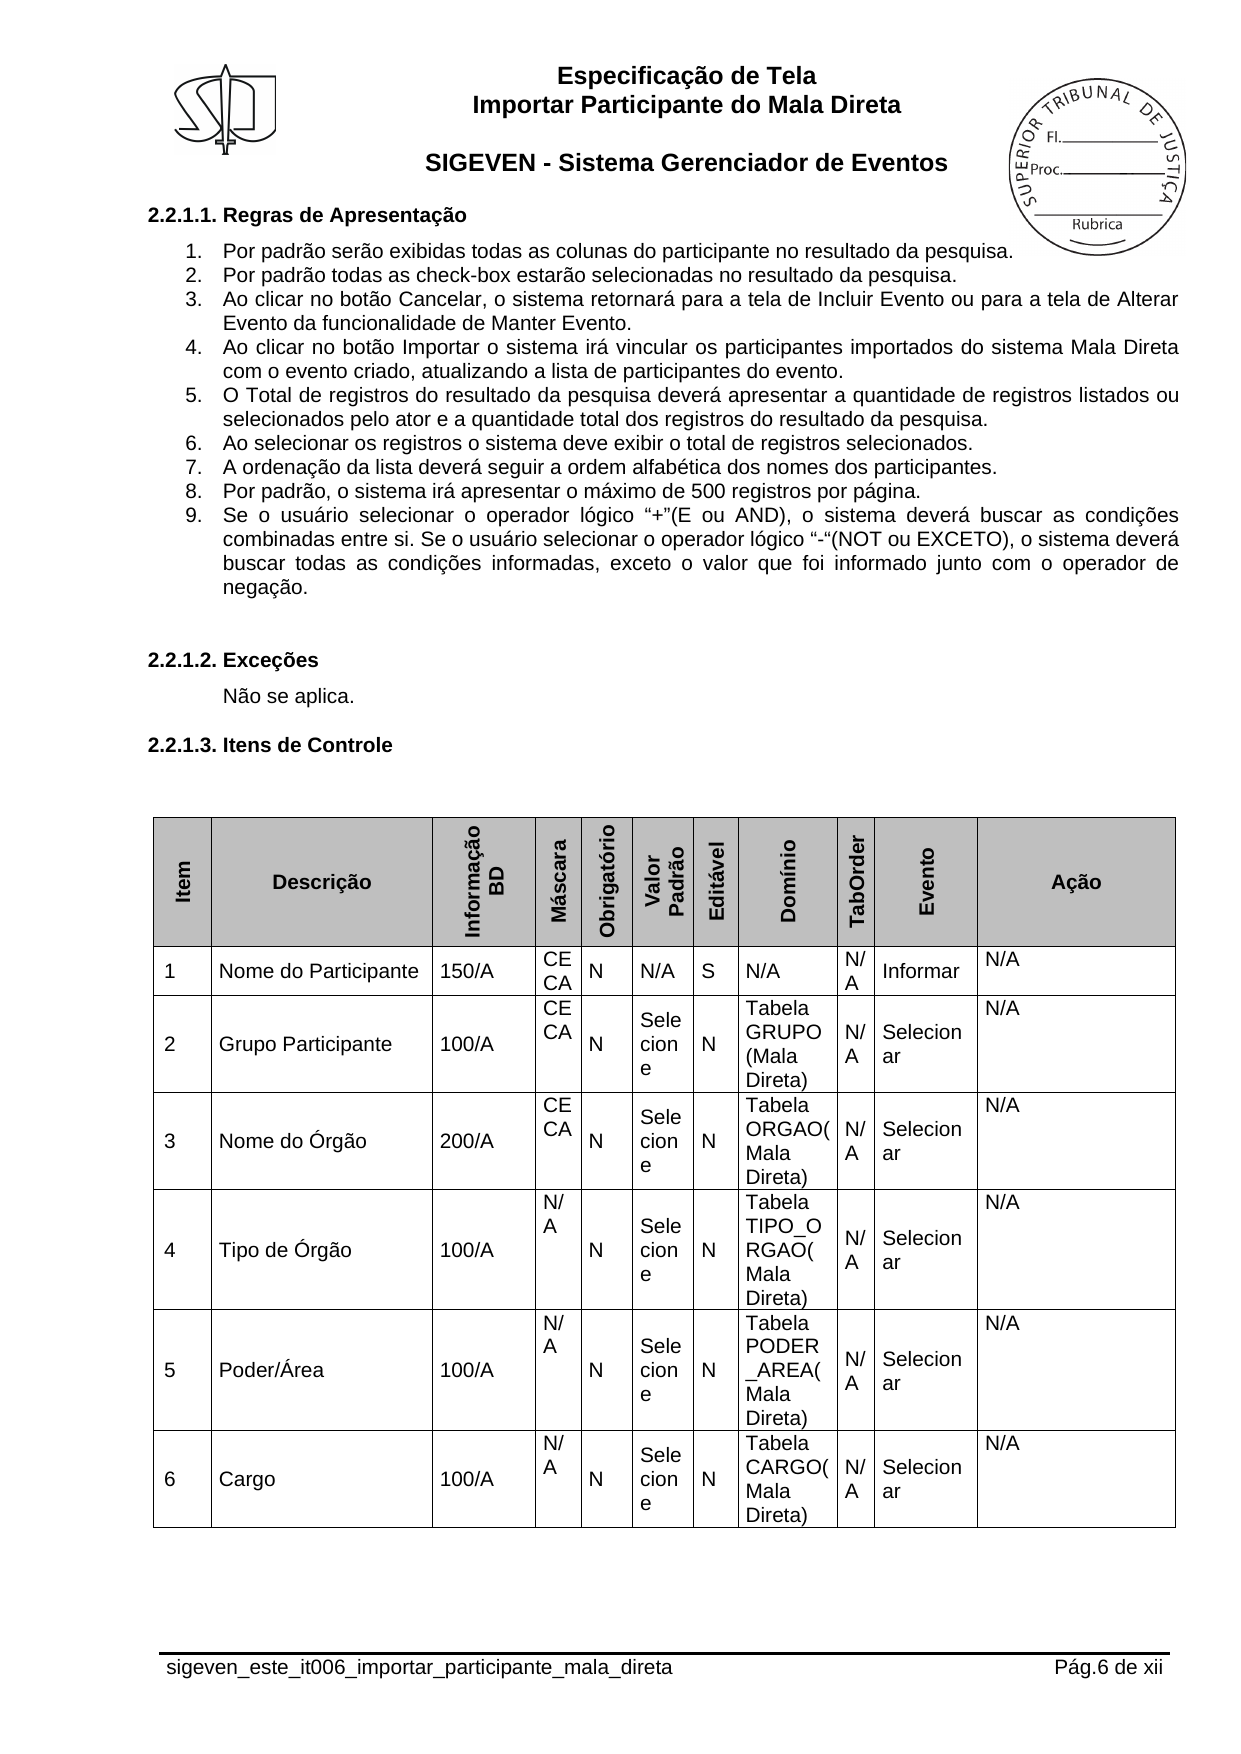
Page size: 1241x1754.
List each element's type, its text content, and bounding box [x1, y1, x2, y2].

table_cell N/A [838, 1093, 874, 1188]
table_cell 100/A [433, 1431, 535, 1527]
table_cell S [694, 947, 738, 995]
table_cell N/A [633, 947, 693, 995]
list A ordenação da lista deverá seguir a ordem alfabética dos nomes dos participantes. [185, 455, 1181, 479]
table_cell [154, 1190, 211, 1309]
table_cell N/A [978, 1190, 1175, 1309]
table_cell N/A [978, 1093, 1175, 1188]
table_cell Selecionar [875, 1431, 977, 1527]
table_cell CE CA [536, 996, 581, 1092]
table_cell N/A [536, 1190, 581, 1309]
subtitle 2.2.1.2. Exceções [148, 647, 1181, 671]
table_cell N/A [838, 1190, 874, 1309]
table_cell N/A [978, 1431, 1175, 1527]
table_cell N/A [739, 947, 837, 995]
table_cell Selecionar [875, 1310, 977, 1430]
table_cell Selecione [633, 1093, 693, 1188]
table_cell N [694, 1310, 738, 1430]
table_cell N [694, 996, 738, 1092]
table_cell [154, 1431, 211, 1527]
table_cell Grupo Participante [212, 996, 432, 1092]
table_cell Nome do Órgão [212, 1093, 432, 1188]
table_cell Selecione [633, 1431, 693, 1527]
table_cell Informar [875, 947, 977, 995]
table_cell Tabela GRUPO (Mala Direta) [739, 996, 837, 1092]
table_cell 200/A [433, 1093, 535, 1188]
list Se o usuário selecionar o operador lógico “+”(E ou AND), o sistema deverá buscar as condições combinadas entre si. Se o usuário selecionar o operador lógico “-“(NOT ou EXCETO), o sistema deverá buscar todas as condições informadas, exceto o valor que foi informado junto com o operador de negação. [185, 503, 1181, 598]
table_cell N [582, 1190, 632, 1309]
table_cell N [582, 1093, 632, 1188]
list Por padrão, o sistema irá apresentar o máximo de 500 registros por página. [185, 479, 1181, 503]
table_cell N [582, 996, 632, 1092]
list O Total de registros do resultado da pesquisa deverá apresentar a quantidade de registros listados ou selecionados pelo ator e a quantidade total dos registros do resultado da pesquisa. [185, 383, 1181, 431]
table_cell N/A [838, 1310, 874, 1430]
table_cell Selecionar [875, 1190, 977, 1309]
table_cell N [582, 1431, 632, 1527]
table_cell N/A [978, 947, 1175, 995]
table_cell N/A [838, 1431, 874, 1527]
text Não se aplica. [223, 684, 1181, 708]
table_header TabOrder [838, 818, 874, 946]
table_cell N/A [536, 1310, 581, 1430]
table_cell Selecionar [875, 1093, 977, 1188]
table_header Máscara [536, 818, 581, 946]
table_cell N [694, 1431, 738, 1527]
table_cell N [694, 1190, 738, 1309]
list Ao clicar no botão Cancelar, o sistema retornará para a tela de Incluir Evento ou para a tela de Alterar Evento da funcionalidade de Manter Evento. [185, 287, 1181, 335]
table_header Valor Padrão [633, 818, 693, 946]
table_cell N/A [838, 996, 874, 1092]
subtitle 2.2.1.3. Itens de Controle [148, 733, 1181, 757]
table_cell 100/A [433, 996, 535, 1092]
table_cell N/A [838, 947, 874, 995]
table_cell N/A [536, 1431, 581, 1527]
table_cell Tabela ORGAO(Mala Direta) [739, 1093, 837, 1188]
table_cell [154, 1093, 211, 1188]
list Ao selecionar os registros o sistema deve exibir o total de registros selecionados. [185, 431, 1181, 455]
table_cell 100/A [433, 1310, 535, 1430]
table_cell Tabela TIPO_ORGAO(Mala Direta) [739, 1190, 837, 1309]
table_header Evento [875, 818, 977, 946]
table_cell Selecione [633, 1190, 693, 1309]
subtitle 2.2.1.1. Regras de Apresentação [148, 203, 1181, 227]
table_cell [154, 947, 211, 995]
table_cell N [694, 1093, 738, 1188]
table_cell 100/A [433, 1190, 535, 1309]
table_cell Tabela PODER_AREA(Mala Direta) [739, 1310, 837, 1430]
table_header Ação [978, 818, 1175, 946]
table_cell Selecionar [875, 996, 977, 1092]
table_cell Poder/Área [212, 1310, 432, 1430]
table_cell [154, 996, 211, 1092]
table_cell Cargo [212, 1431, 432, 1527]
table_cell Selecione [633, 1310, 693, 1430]
table_cell CE CA [536, 947, 581, 995]
table_cell 150/A [433, 947, 535, 995]
table_cell N/A [978, 1310, 1175, 1430]
list Por padrão serão exibidas todas as colunas do participante no resultado da pesquisa. [185, 239, 1181, 263]
table_header Informação BD [433, 818, 535, 946]
table_cell Tipo de Órgão [212, 1190, 432, 1309]
table_cell CE CA [536, 1093, 581, 1188]
table_cell N [582, 1310, 632, 1430]
table_cell Tabela CARGO(Mala Direta) [739, 1431, 837, 1527]
table_header Editável [694, 818, 738, 946]
list Por padrão todas as check-box estarão selecionadas no resultado da pesquisa. [185, 263, 1181, 287]
table_header Item [154, 818, 211, 946]
picture [1008, 78, 1187, 256]
table_header Domínio [739, 818, 837, 946]
table_cell Selecione [633, 996, 693, 1092]
list Ao clicar no botão Importar o sistema irá vincular os participantes importados do sistema Mala Direta com o evento criado, atualizando a lista de participantes do evento. [185, 335, 1181, 383]
table_cell N [582, 947, 632, 995]
table_header Obrigatório [582, 818, 632, 946]
table_cell N/A [978, 996, 1175, 1092]
table_cell Nome do Participante [212, 947, 432, 995]
table_header Descrição [212, 818, 432, 946]
table_cell [154, 1310, 211, 1430]
